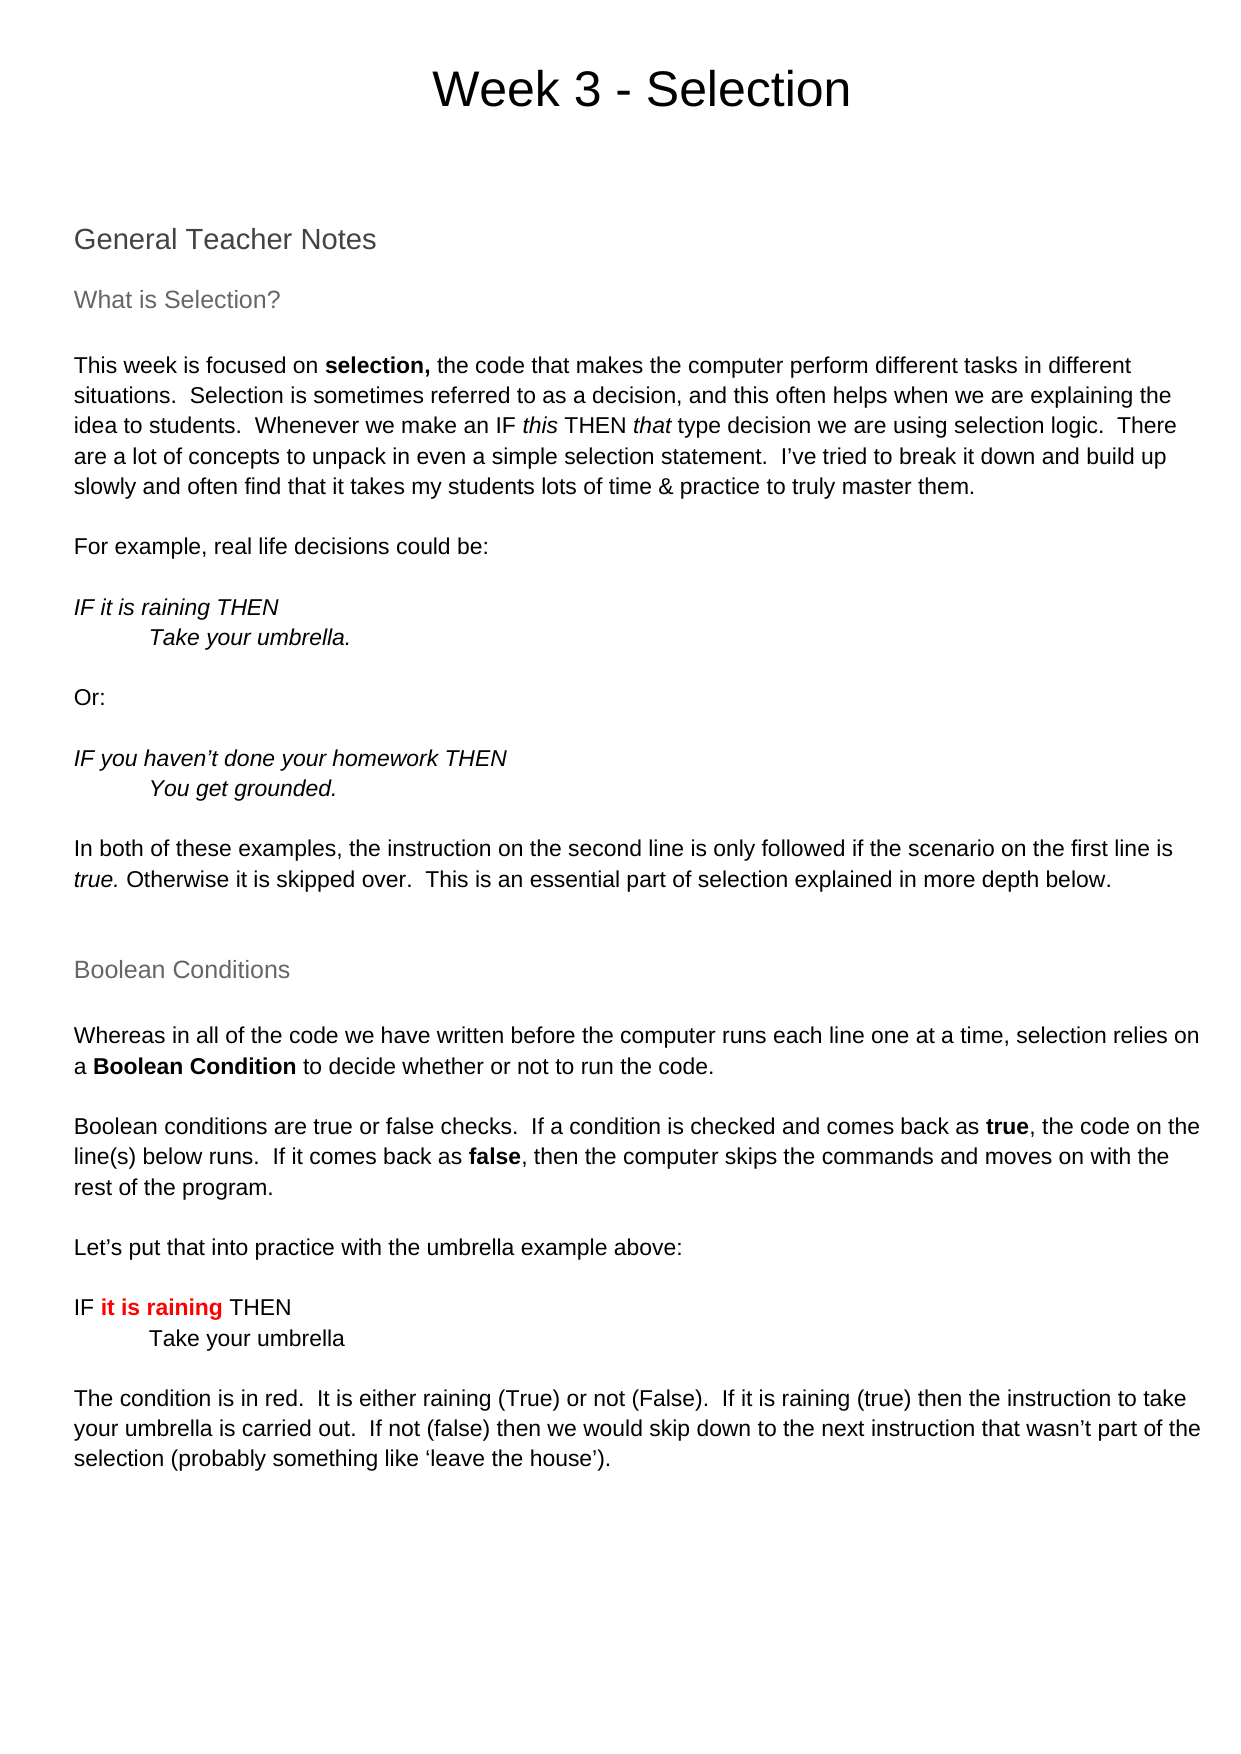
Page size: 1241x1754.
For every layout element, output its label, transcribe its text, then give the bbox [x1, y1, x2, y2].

text In both of these examples, the instruction on the second line is only followed if the scenario on the first line is true. Otherwise it is skipped over. This is an essential part of selection explained in more depth below. [74, 835, 1210, 892]
text The condition is in red. It is either raining (True) or not (False). If it is raining (true) then the instruction to take your umbrella is carried out. If not (false) then we would skip down to the next instruction that wasn’t part of the selection (probably something like ‘leave the house’). [74, 1385, 1210, 1472]
text Let’s put that into practice with the umbrella example above: [74, 1234, 1210, 1260]
text You get grounded. [74, 775, 1210, 801]
text Or: [74, 684, 1210, 711]
title Week 3 - Selection [74, 59, 1210, 116]
text IF it is raining THEN [74, 1294, 1210, 1321]
text Boolean conditions are true or false checks. If a condition is checked and comes back as true, the code on the line(s) below runs. If it comes back as false, then the computer skips the commands and moves on with the rest of the program. [74, 1113, 1210, 1200]
text This week is focused on selection, the code that makes the computer perform different tasks in different situations. Selection is sometimes referred to as a decision, and this often helps when we are explaining the idea to students. Whenever we make an IF this THEN that type decision we are using selection logic. There are a lot of concepts to unpack in even a simple selection statement. I’ve tried to break it down and build up slowly and often find that it takes my students lots of time & practice to truly master them. [74, 352, 1210, 499]
subtitle What is Selection? [74, 285, 1210, 313]
subtitle Boolean Conditions [74, 955, 1210, 984]
text For example, real life decisions could be: [74, 533, 1210, 560]
text IF it is raining THEN [74, 594, 1210, 620]
text IF you haven’t done your homework THEN [74, 745, 1210, 771]
text Take your umbrella [74, 1324, 1210, 1351]
subtitle General Teacher Notes [74, 222, 1210, 256]
text Take your umbrella. [74, 624, 1210, 650]
text Whereas in all of the code we have written before the computer runs each line one at a time, selection relies on a Boolean Condition to decide whether or not to run the code. [74, 1022, 1210, 1079]
